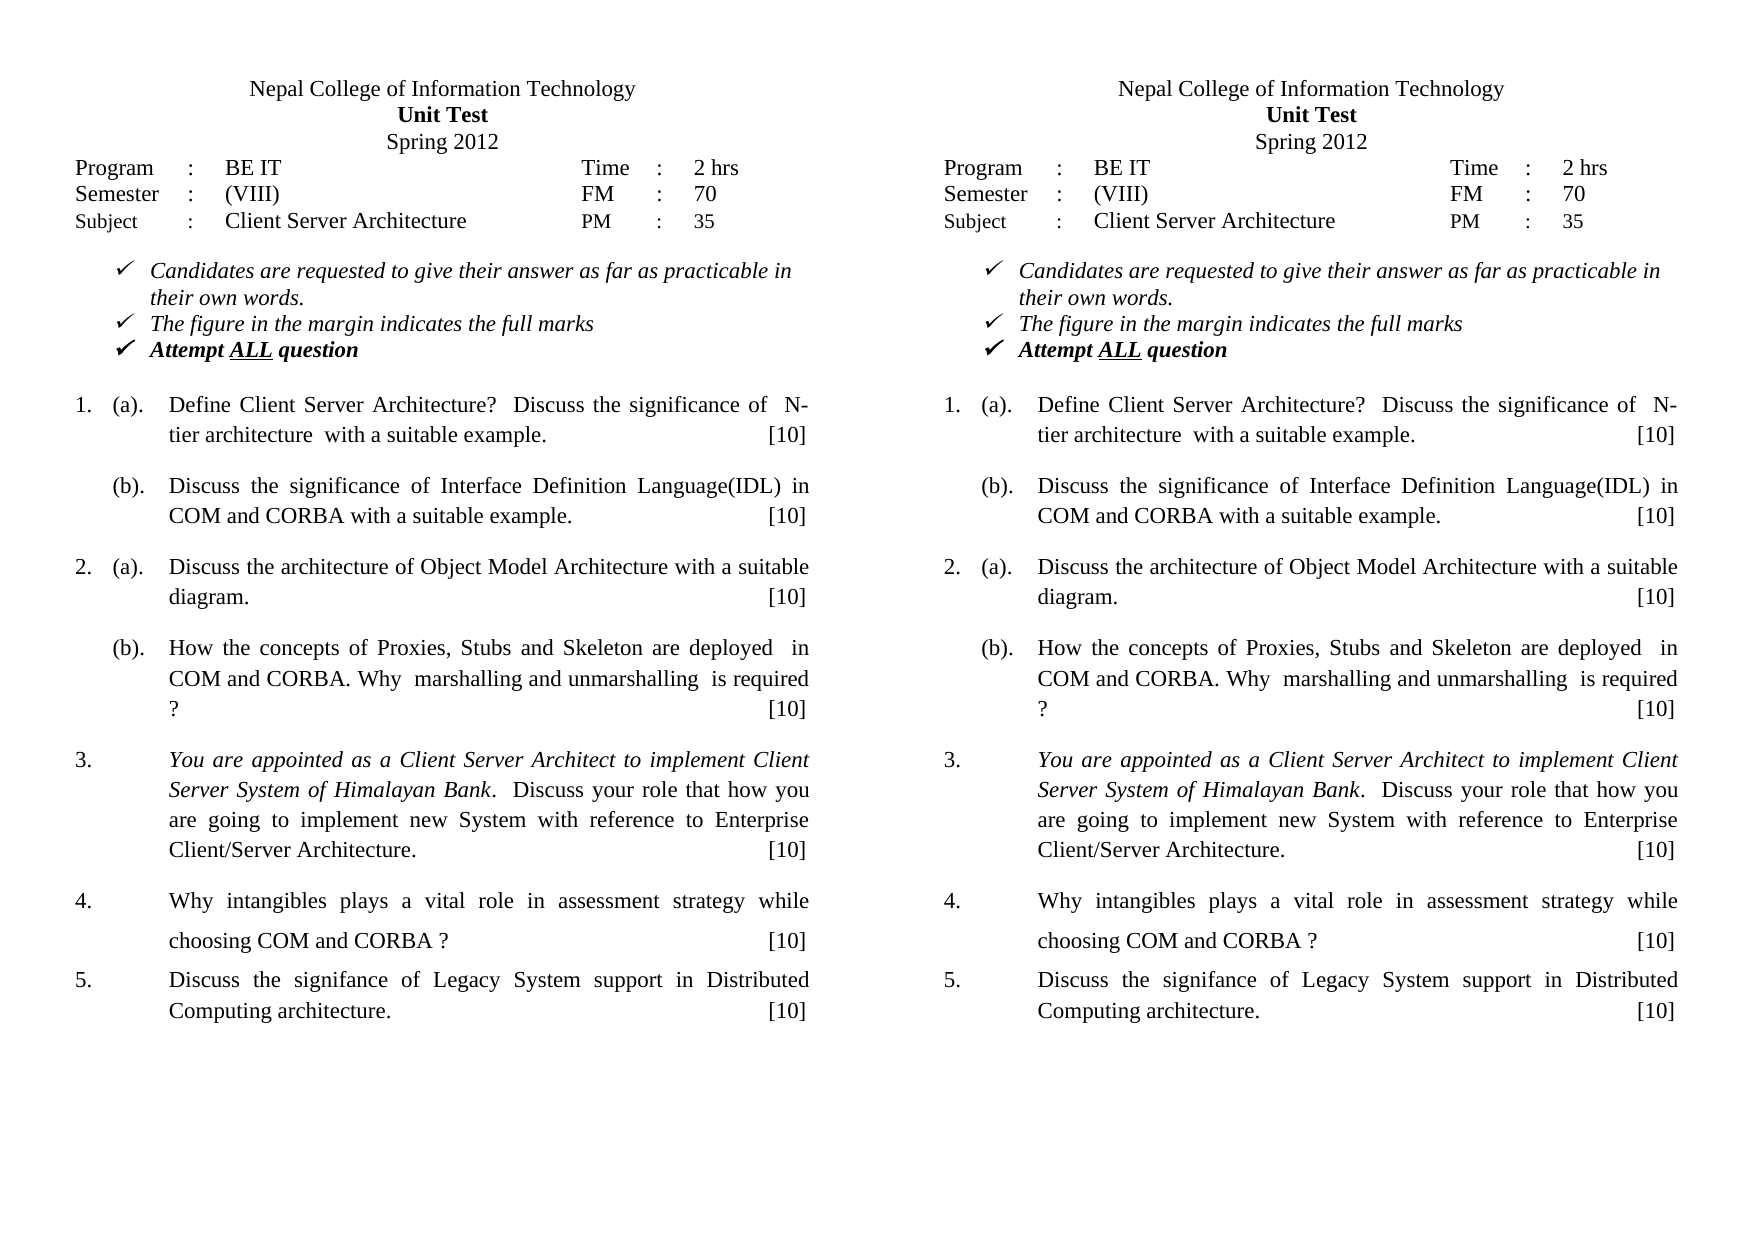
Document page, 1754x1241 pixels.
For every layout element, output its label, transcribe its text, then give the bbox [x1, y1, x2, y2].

text Unit Test [75, 101, 810, 128]
list Attempt ALL question [112, 336, 810, 363]
text Subject : Client Server Architecture PM : 35 [75, 207, 810, 233]
text Program : BE IT Time : 2 hrs [944, 154, 1679, 180]
list 5. Discuss the signifance of Legacy System support in Distributed Computing architecture. [10] [944, 966, 1679, 1023]
text Spring 2012 [944, 128, 1679, 154]
list 5. Discuss the signifance of Legacy System support in Distributed Computing architecture. [10] [75, 966, 810, 1023]
list Attempt ALL question [981, 336, 1679, 363]
text Subject : Client Server Architecture PM : 35 [944, 207, 1679, 233]
text Semester : (VIII) FM : 70 [75, 180, 810, 207]
list (b). Discuss the significance of Interface Definition Language(IDL) in COM and CORBA with a suitable example. [10] [944, 472, 1679, 528]
list (b). How the concepts of Proxies, Stubs and Skeleton are deployed in COM and CORBA. Why marshalling and unmarshalling is required ? [10] [944, 634, 1679, 721]
list Candidates are requested to give their answer as far as practicable in their own words. [981, 257, 1679, 310]
list 2. (a). Discuss the architecture of Object Model Architecture with a suitable diagram. [10] [75, 553, 810, 610]
list 4. Why intangibles plays a vital role in assessment strategy while choosing COM and CORBA ? [10] [944, 887, 1679, 953]
text Program : BE IT Time : 2 hrs [75, 154, 810, 180]
list (b). How the concepts of Proxies, Stubs and Skeleton are deployed in COM and CORBA. Why marshalling and unmarshalling is required ? [10] [75, 634, 810, 721]
list 2. (a). Discuss the architecture of Object Model Architecture with a suitable diagram. [10] [944, 553, 1679, 610]
list 3. You are appointed as a Client Server Architect to implement Client Server System of Himalayan Bank. Discuss your role that how you are going to implement new System with reference to Enterprise Client/Server Architecture. [10] [75, 746, 810, 863]
list (b). Discuss the significance of Interface Definition Language(IDL) in COM and CORBA with a suitable example. [10] [75, 472, 810, 528]
list The figure in the margin indicates the full marks [112, 310, 810, 336]
list The figure in the margin indicates the full marks [981, 310, 1679, 336]
list 3. You are appointed as a Client Server Architect to implement Client Server System of Himalayan Bank. Discuss your role that how you are going to implement new System with reference to Enterprise Client/Server Architecture. [10] [944, 746, 1679, 863]
list 4. Why intangibles plays a vital role in assessment strategy while choosing COM and CORBA ? [10] [75, 887, 810, 953]
list 1. (a). Define Client Server Architecture? Discuss the significance of N-tier architecture with a suitable example. [10] [75, 391, 810, 447]
text Unit Test [944, 101, 1679, 128]
text Semester : (VIII) FM : 70 [944, 180, 1679, 207]
text Nepal College of Information Technology [944, 75, 1679, 101]
list Candidates are requested to give their answer as far as practicable in their own words. [112, 257, 810, 310]
text Nepal College of Information Technology [75, 75, 810, 101]
list 1. (a). Define Client Server Architecture? Discuss the significance of N-tier architecture with a suitable example. [10] [944, 391, 1679, 447]
text Spring 2012 [75, 128, 810, 154]
